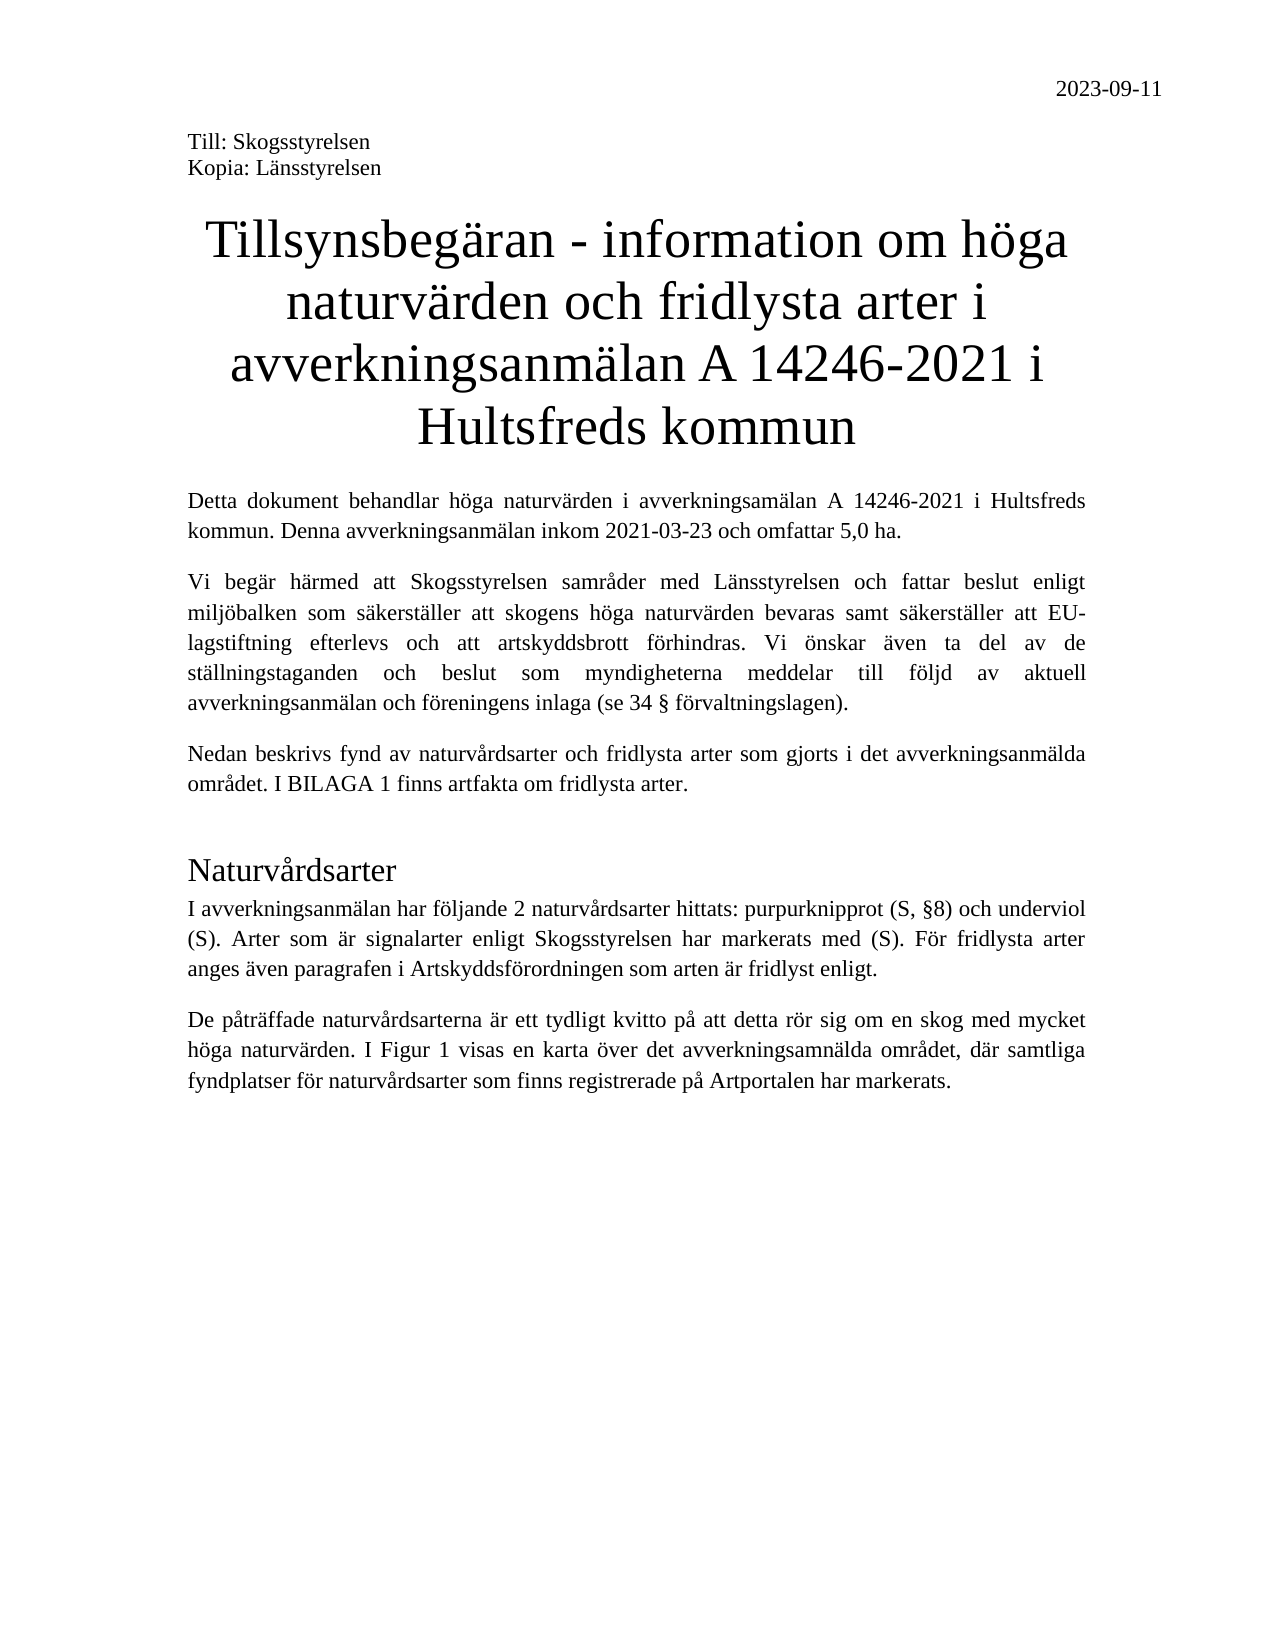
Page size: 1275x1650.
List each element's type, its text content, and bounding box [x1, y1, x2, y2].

text Vi begär härmed att Skogsstyrelsen samråder med Länsstyrelsen och fattar beslut enligt miljöbalken som säkerställer att skogens höga naturvärden bevaras samt säkerställer att EU-lagstiftning efterlevs och att artskyddsbrott förhindras. Vi önskar även ta del av de ställningstaganden och beslut som myndigheterna meddelar till följd av aktuell avverkningsanmälan och föreningens inlaga (se 34 § förvaltningslagen). [187, 568, 1087, 716]
text De påträffade naturvårdsarterna är ett tydligt kvitto på att detta rör sig om en skog med mycket höga naturvärden. I Figur 1 visas en karta över det avverkningsamnälda området, där samtliga fyndplatser för naturvårdsarter som finns registrerade på Artportalen har markerats. [187, 1006, 1087, 1093]
text Detta dokument behandlar höga naturvärden i avverkningsamälan A 14246-2021 i Hultsfreds kommun. Denna avverkningsanmälan inkom 2021-03-23 och omfattar 5,0 ha. [187, 487, 1087, 544]
text I avverkningsanmälan har följande 2 naturvårdsarter hittats: purpurknipprot (S, §8) och underviol (S). Arter som är signalarter enligt Skogsstyrelsen har markerats med (S). För fridlysta arter anges även paragrafen i Artskyddsförordningen som arten är fridlyst enligt. [187, 895, 1087, 982]
title Tillsynsbegäran - information om höga naturvärden och fridlysta arter i avverkningsanmälan A 14246-2021 i Hultsfreds kommun [187, 207, 1087, 456]
subtitle Naturvårdsarter [187, 851, 1087, 889]
text Nedan beskrivs fynd av naturvårdsarter och fridlysta arter som gjorts i det avverkningsanmälda området. I BILAGA 1 finns artfakta om fridlysta arter. [187, 740, 1087, 797]
